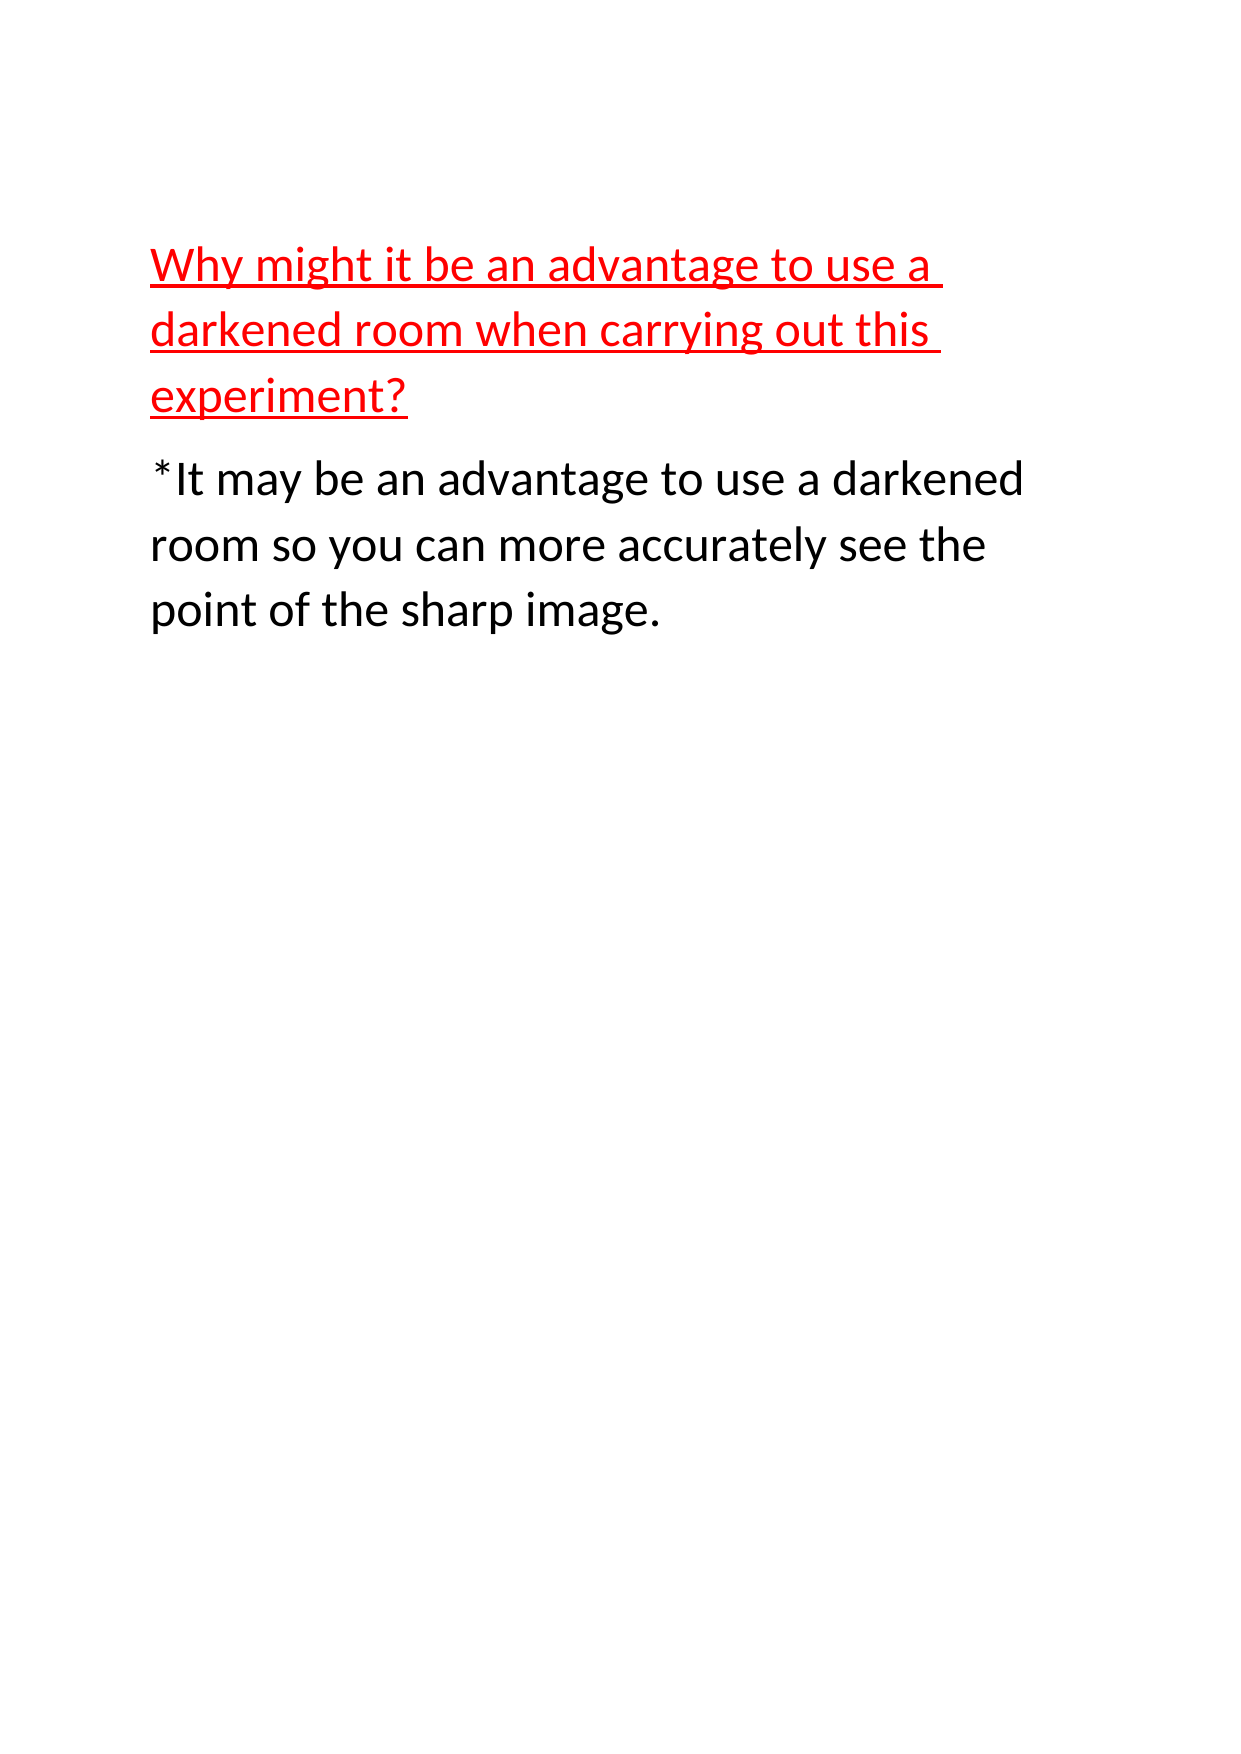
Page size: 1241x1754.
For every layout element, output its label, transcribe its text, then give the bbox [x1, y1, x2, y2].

text *It may be an advantage to use a darkened room so you can more accurately see the point of the sharp image. [150, 447, 1090, 639]
text Why might it be an advantage to use a darkened room when carrying out this experiment? [150, 232, 1090, 425]
